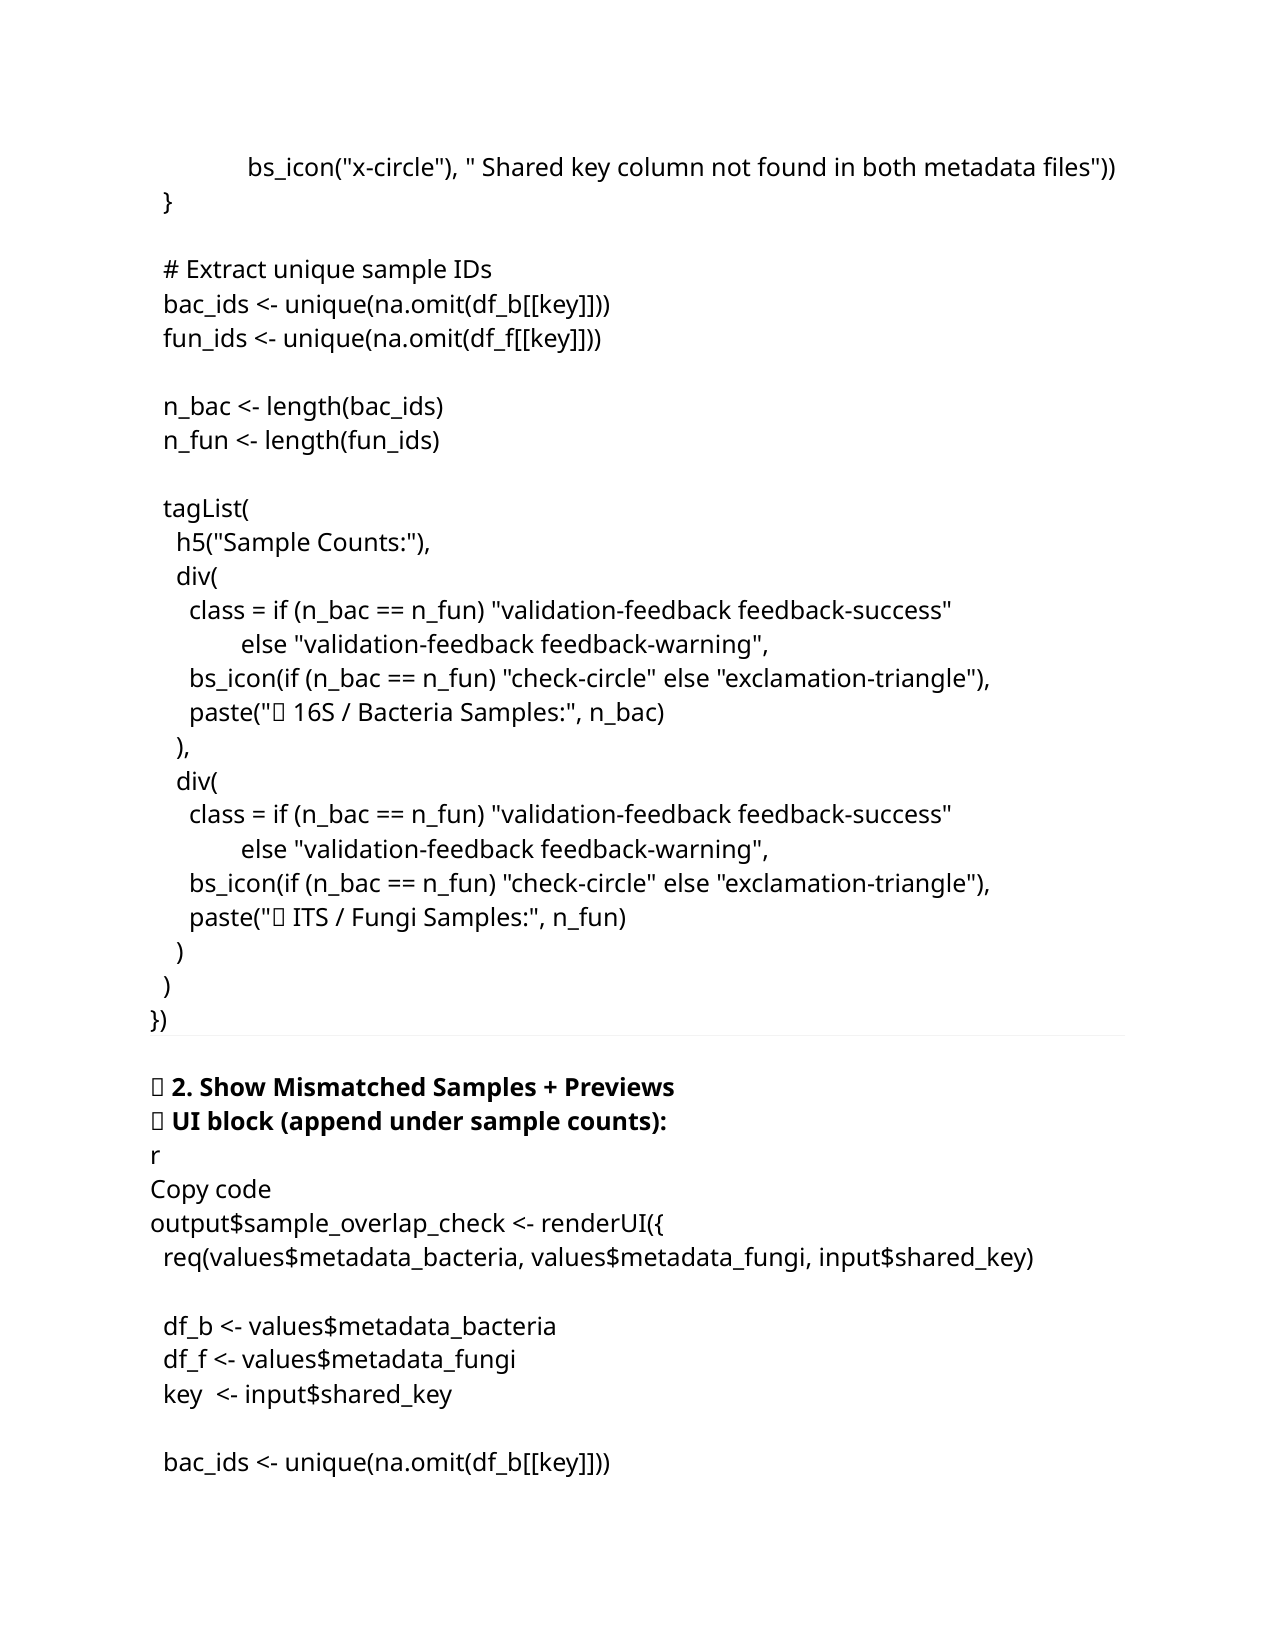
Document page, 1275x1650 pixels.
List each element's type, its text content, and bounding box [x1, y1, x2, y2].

text else "validation-feedback feedback-warning", [150, 831, 1125, 865]
text r [150, 1138, 1125, 1172]
text output$sample_overlap_check <- renderUI({ [150, 1206, 1125, 1240]
text h5("Sample Counts:"), [150, 525, 1125, 559]
text class = if (n_bac == n_fun) "validation-feedback feedback-success" [150, 593, 1125, 627]
text } [150, 184, 1125, 218]
text paste("🍄 ITS / Fungi Samples:", n_fun) [150, 899, 1125, 933]
text bs_icon(if (n_bac == n_fun) "check-circle" else "exclamation-triangle"), [150, 865, 1125, 899]
text bac_ids <- unique(na.omit(df_b[[key]])) [150, 286, 1125, 320]
text fun_ids <- unique(na.omit(df_f[[key]])) [150, 320, 1125, 354]
text Copy code [150, 1172, 1125, 1206]
text bs_icon("x-circle"), " Shared key column not found in both metadata files")) [150, 150, 1125, 184]
text n_bac <- length(bac_ids) [150, 388, 1125, 422]
text key <- input$shared_key [150, 1376, 1125, 1410]
text bac_ids <- unique(na.omit(df_b[[key]])) [150, 1444, 1125, 1478]
text ✅ 2. Show Mismatched Samples + Previews [150, 1070, 1125, 1104]
text }) [150, 1002, 1125, 1035]
text paste("🦠 16S / Bacteria Samples:", n_bac) [150, 695, 1125, 729]
text 🔧 UI block (append under sample counts): [150, 1104, 1125, 1138]
text bs_icon(if (n_bac == n_fun) "check-circle" else "exclamation-triangle"), [150, 661, 1125, 695]
text div( [150, 763, 1125, 797]
text ) [150, 933, 1125, 967]
text div( [150, 559, 1125, 593]
text ), [150, 729, 1125, 763]
text # Extract unique sample IDs [150, 252, 1125, 286]
text req(values$metadata_bacteria, values$metadata_fungi, input$shared_key) [150, 1240, 1125, 1274]
text df_f <- values$metadata_fungi [150, 1342, 1125, 1376]
text else "validation-feedback feedback-warning", [150, 627, 1125, 661]
text class = if (n_bac == n_fun) "validation-feedback feedback-success" [150, 797, 1125, 831]
text n_fun <- length(fun_ids) [150, 422, 1125, 457]
text df_b <- values$metadata_bacteria [150, 1308, 1125, 1342]
text tagList( [150, 491, 1125, 525]
text ) [150, 967, 1125, 1002]
